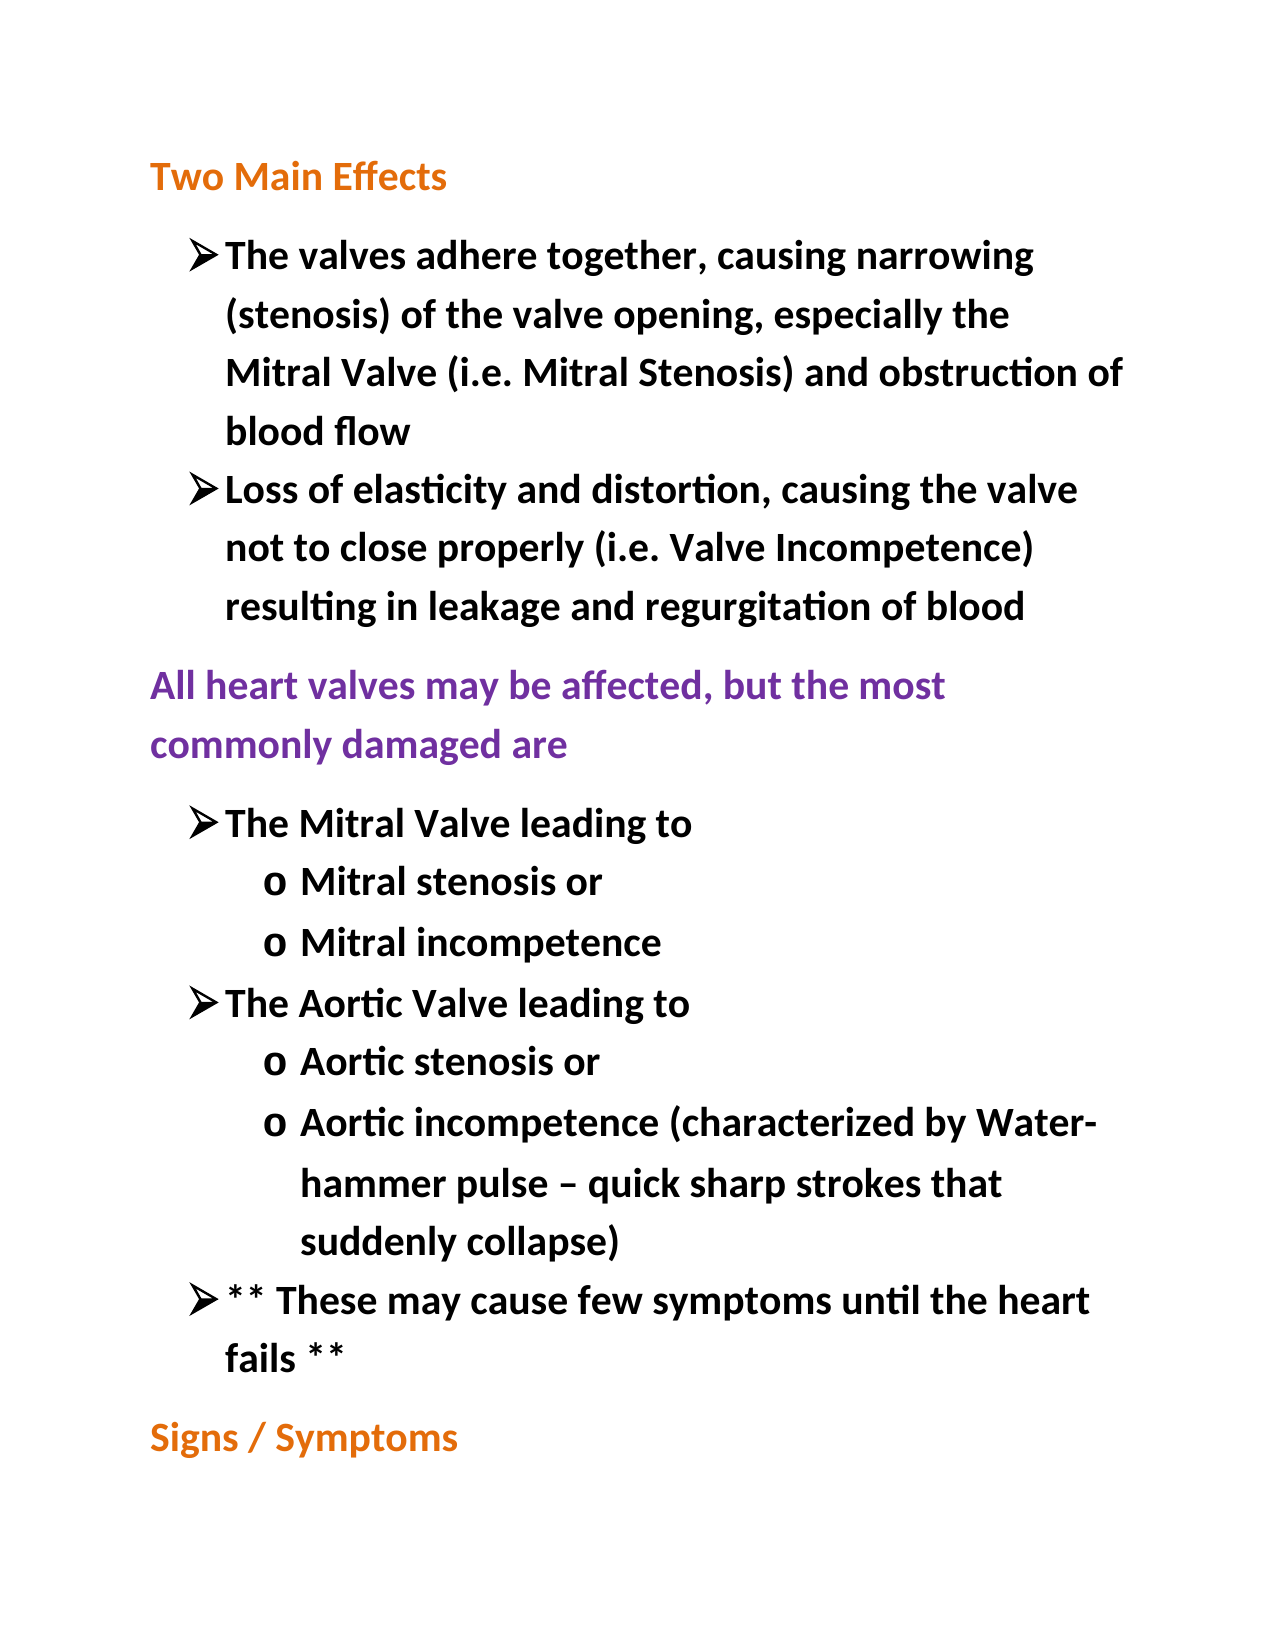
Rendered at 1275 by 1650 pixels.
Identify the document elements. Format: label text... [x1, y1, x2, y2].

list The Aortic Valve leading to [187, 977, 1125, 1028]
list Mitral incompetence [262, 916, 1125, 969]
text Two Main Effects [150, 150, 1125, 201]
list The Mitral Valve leading to [187, 797, 1125, 848]
list Aortic incompetence (characterized by Water-hammer pulse – quick sharp strokes that suddenly collapse) [262, 1096, 1125, 1266]
text All heart valves may be affected, but the most commonly damaged are [150, 659, 1125, 768]
list Aortic stenosis or [262, 1035, 1125, 1088]
list The valves adhere together, causing narrowing (stenosis) of the valve opening, especially the Mitral Valve (i.e. Mitral Stenosis) and obstruction of blood flow [187, 229, 1125, 455]
list ** These may cause few symptoms until the heart fails ** [187, 1274, 1125, 1383]
text Signs / Symptoms [150, 1411, 1125, 1462]
list Mitral stenosis or [262, 855, 1125, 908]
list Loss of elasticity and distortion, causing the valve not to close properly (i.e. Valve Incompetence) resulting in leakage and regurgitation of blood [187, 463, 1125, 631]
